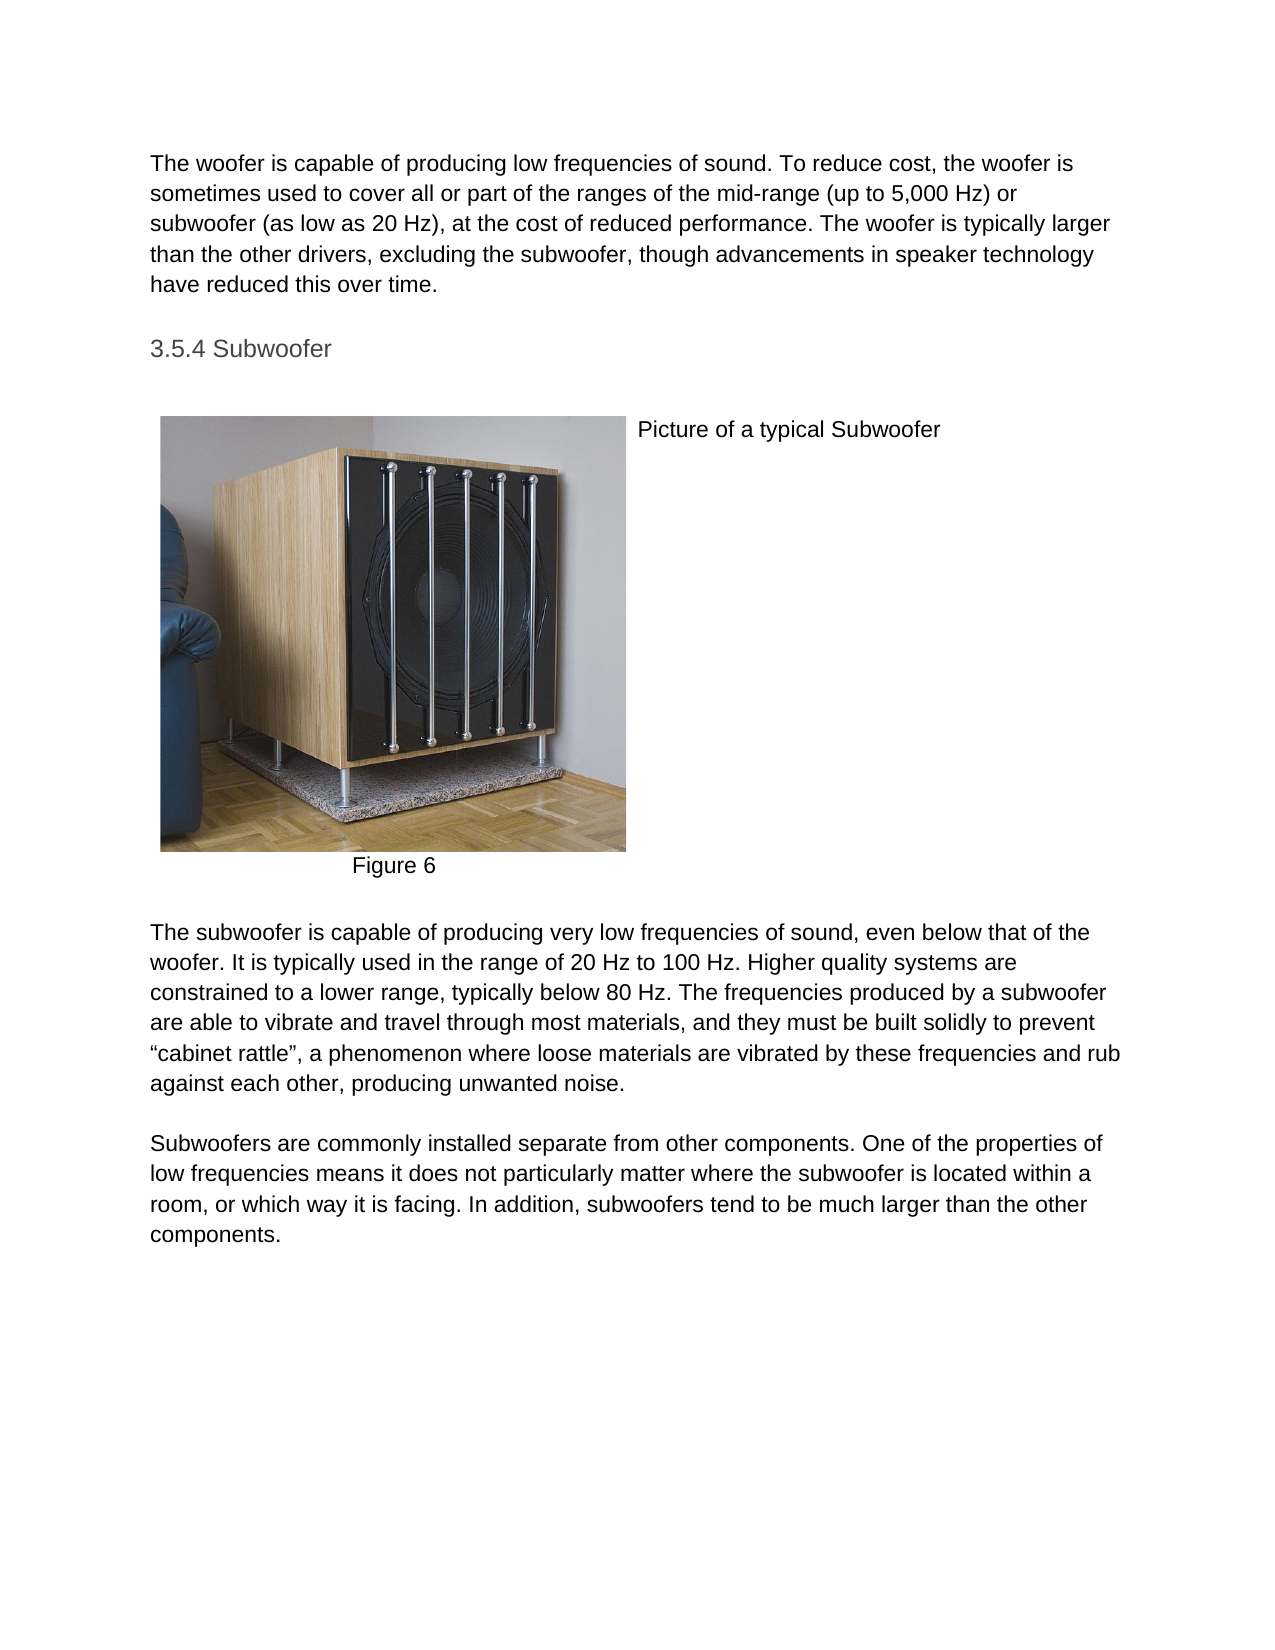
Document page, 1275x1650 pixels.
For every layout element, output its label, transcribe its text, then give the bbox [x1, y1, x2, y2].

text Subwoofers are commonly installed separate from other components. One of the properties of low frequencies means it does not particularly matter where the subwoofer is located within a room, or which way it is facing. In addition, subwoofers tend to be much larger than the other components. [150, 1130, 1125, 1247]
text The woofer is capable of producing low frequencies of sound. To reduce cost, the woofer is sometimes used to cover all or part of the ranges of the mid-range (up to 5,000 Hz) or subwoofer (as low as 20 Hz), at the cost of reduced performance. The woofer is typically larger than the other drivers, excluding the subwoofer, though advancements in speaker technology have reduced this over time. [150, 150, 1125, 297]
table_header Figure 6 [150, 406, 637, 888]
subtitle 3.5.4 Subwoofer [150, 334, 1125, 363]
text The subwoofer is capable of producing very low frequencies of sound, even below that of the woofer. It is typically used in the range of 20 Hz to 100 Hz. Higher quality systems are constrained to a lower range, typically below 80 Hz. The frequencies produced by a subwoofer are able to vibrate and travel through most materials, and they must be built solidly to prevent “cabinet rattle”, a phenomenon where loose materials are vibrated by these frequencies and rub against each other, producing unwanted noise. [150, 919, 1125, 1096]
picture [160, 416, 627, 852]
table_header Picture of a typical Subwoofer [638, 406, 1125, 888]
